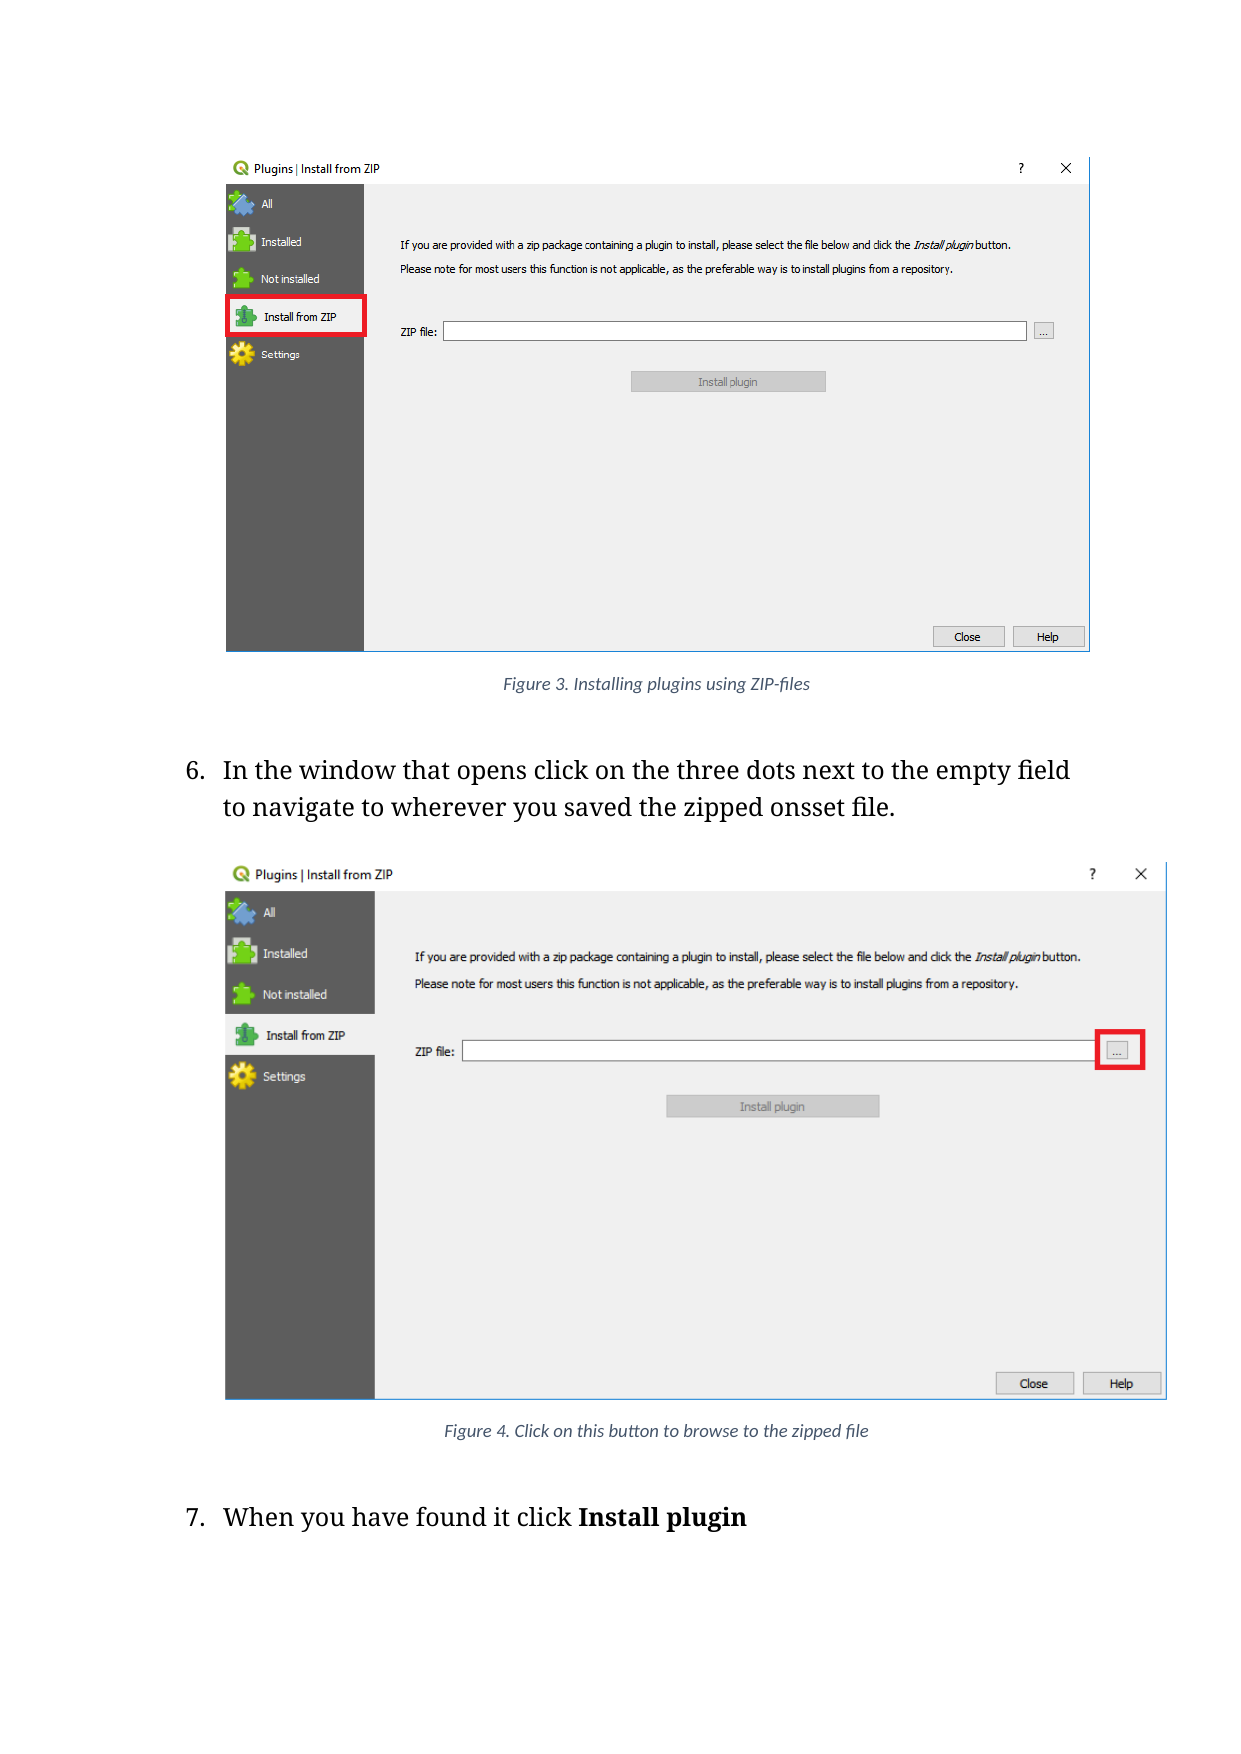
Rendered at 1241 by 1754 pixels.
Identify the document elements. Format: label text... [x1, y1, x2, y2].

list When you have found it click Install plugin [185, 1500, 1093, 1534]
text Figure 4. Click on this button to browse to the zipped file [148, 1419, 1093, 1442]
picture [222, 862, 1168, 1401]
list In the window that opens click on the three dots next to the empty field to navigate to wherever you saved the zipped onsset file. [185, 752, 1093, 823]
picture [224, 157, 1092, 654]
text Figure 3. Installing plugins using ZIP-files [148, 672, 1093, 695]
